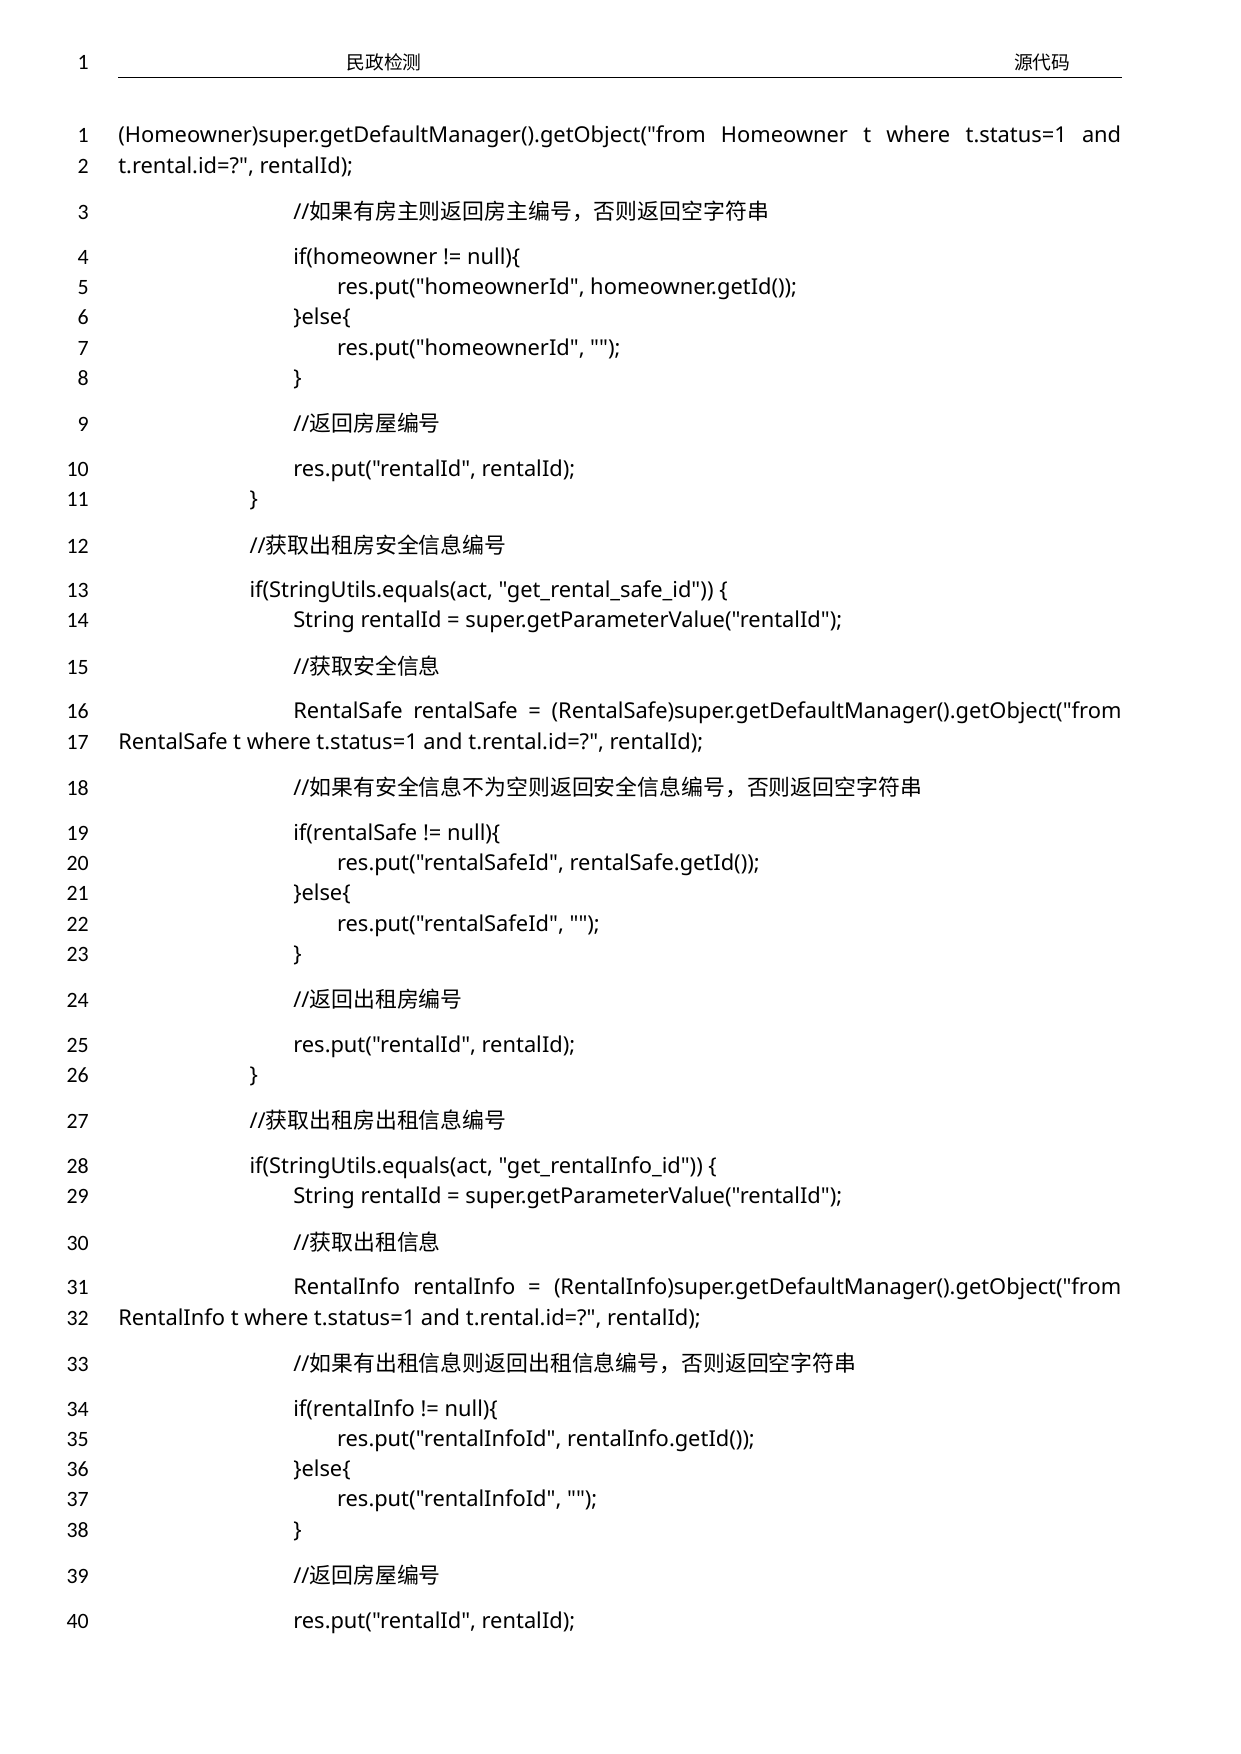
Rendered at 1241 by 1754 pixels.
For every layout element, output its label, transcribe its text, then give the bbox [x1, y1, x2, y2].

text res.put("rentalId", rentalId); [118, 453, 1122, 483]
text //获取出租房出租信息编号 [118, 1089, 1122, 1150]
text } [118, 362, 1122, 392]
text if(homeowner != null){ [118, 240, 1122, 271]
text RentalInfo rentalInfo = (RentalInfo)super.getDefaultManager().getObject("from RentalInfo t where t.status=1 and t.rental.id=?", rentalId); [118, 1271, 1122, 1332]
text if(StringUtils.equals(act, "get_rental_safe_id")) { [118, 574, 1122, 604]
text res.put("rentalSafeId", rentalSafe.getId()); [118, 847, 1122, 877]
text res.put("rentalSafeId", ""); [118, 907, 1122, 938]
text }else{ [118, 301, 1122, 331]
text //返回房屋编号 [118, 392, 1122, 453]
text //如果有安全信息不为空则返回安全信息编号，否则返回空字符串 [118, 756, 1122, 816]
text }else{ [118, 1453, 1122, 1483]
text } [118, 1059, 1122, 1089]
text }else{ [118, 877, 1122, 907]
text //返回房屋编号 [118, 1544, 1122, 1604]
text //获取出租房安全信息编号 [118, 513, 1122, 574]
text res.put("homeownerId", ""); [118, 331, 1122, 362]
text res.put("rentalId", rentalId); [118, 1028, 1122, 1059]
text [118, 119, 1122, 180]
text res.put("homeownerId", homeowner.getId()); [118, 271, 1122, 301]
text res.put("rentalInfoId", rentalInfo.getId()); [118, 1423, 1122, 1453]
text if(rentalInfo != null){ [118, 1392, 1122, 1423]
text } [118, 483, 1122, 513]
text if(StringUtils.equals(act, "get_rentalInfo_id")) { [118, 1150, 1122, 1180]
text String rentalId = super.getParameterValue("rentalId"); [118, 1180, 1122, 1210]
text } [118, 938, 1122, 968]
text //获取出租信息 [118, 1210, 1122, 1271]
text res.put("rentalInfoId", ""); [118, 1483, 1122, 1513]
text String rentalId = super.getParameterValue("rentalId"); [118, 604, 1122, 634]
text RentalSafe rentalSafe = (RentalSafe)super.getDefaultManager().getObject("from RentalSafe t where t.status=1 and t.rental.id=?", rentalId); [118, 695, 1122, 756]
text //如果有房主则返回房主编号，否则返回空字符串 [118, 180, 1122, 240]
text //获取安全信息 [118, 634, 1122, 695]
text } [118, 1513, 1122, 1544]
text //返回出租房编号 [118, 968, 1122, 1028]
text //如果有出租信息则返回出租信息编号，否则返回空字符串 [118, 1332, 1122, 1392]
text if(rentalSafe != null){ [118, 816, 1122, 847]
text res.put("rentalId", rentalId); [118, 1604, 1122, 1635]
